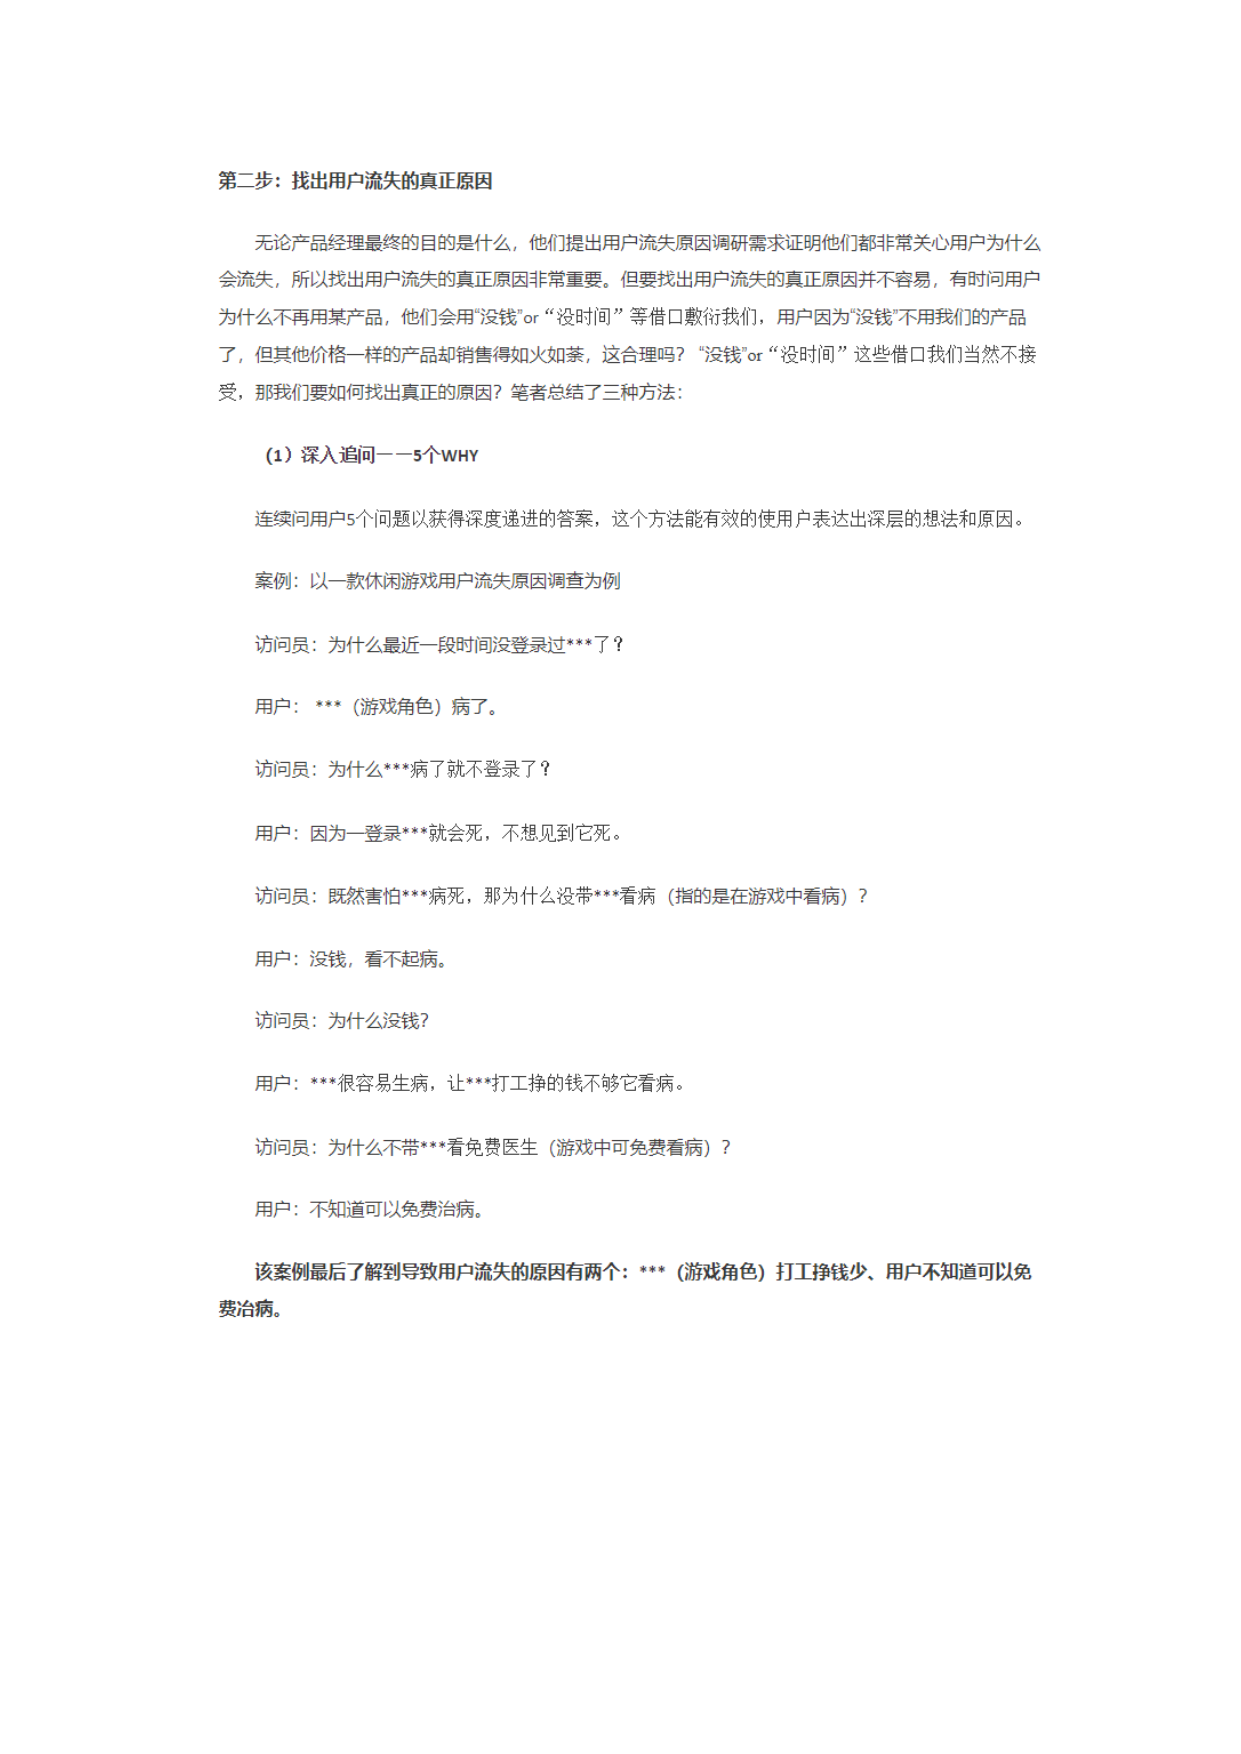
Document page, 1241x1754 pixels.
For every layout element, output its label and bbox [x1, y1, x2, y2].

picture [187, 162, 1053, 1324]
